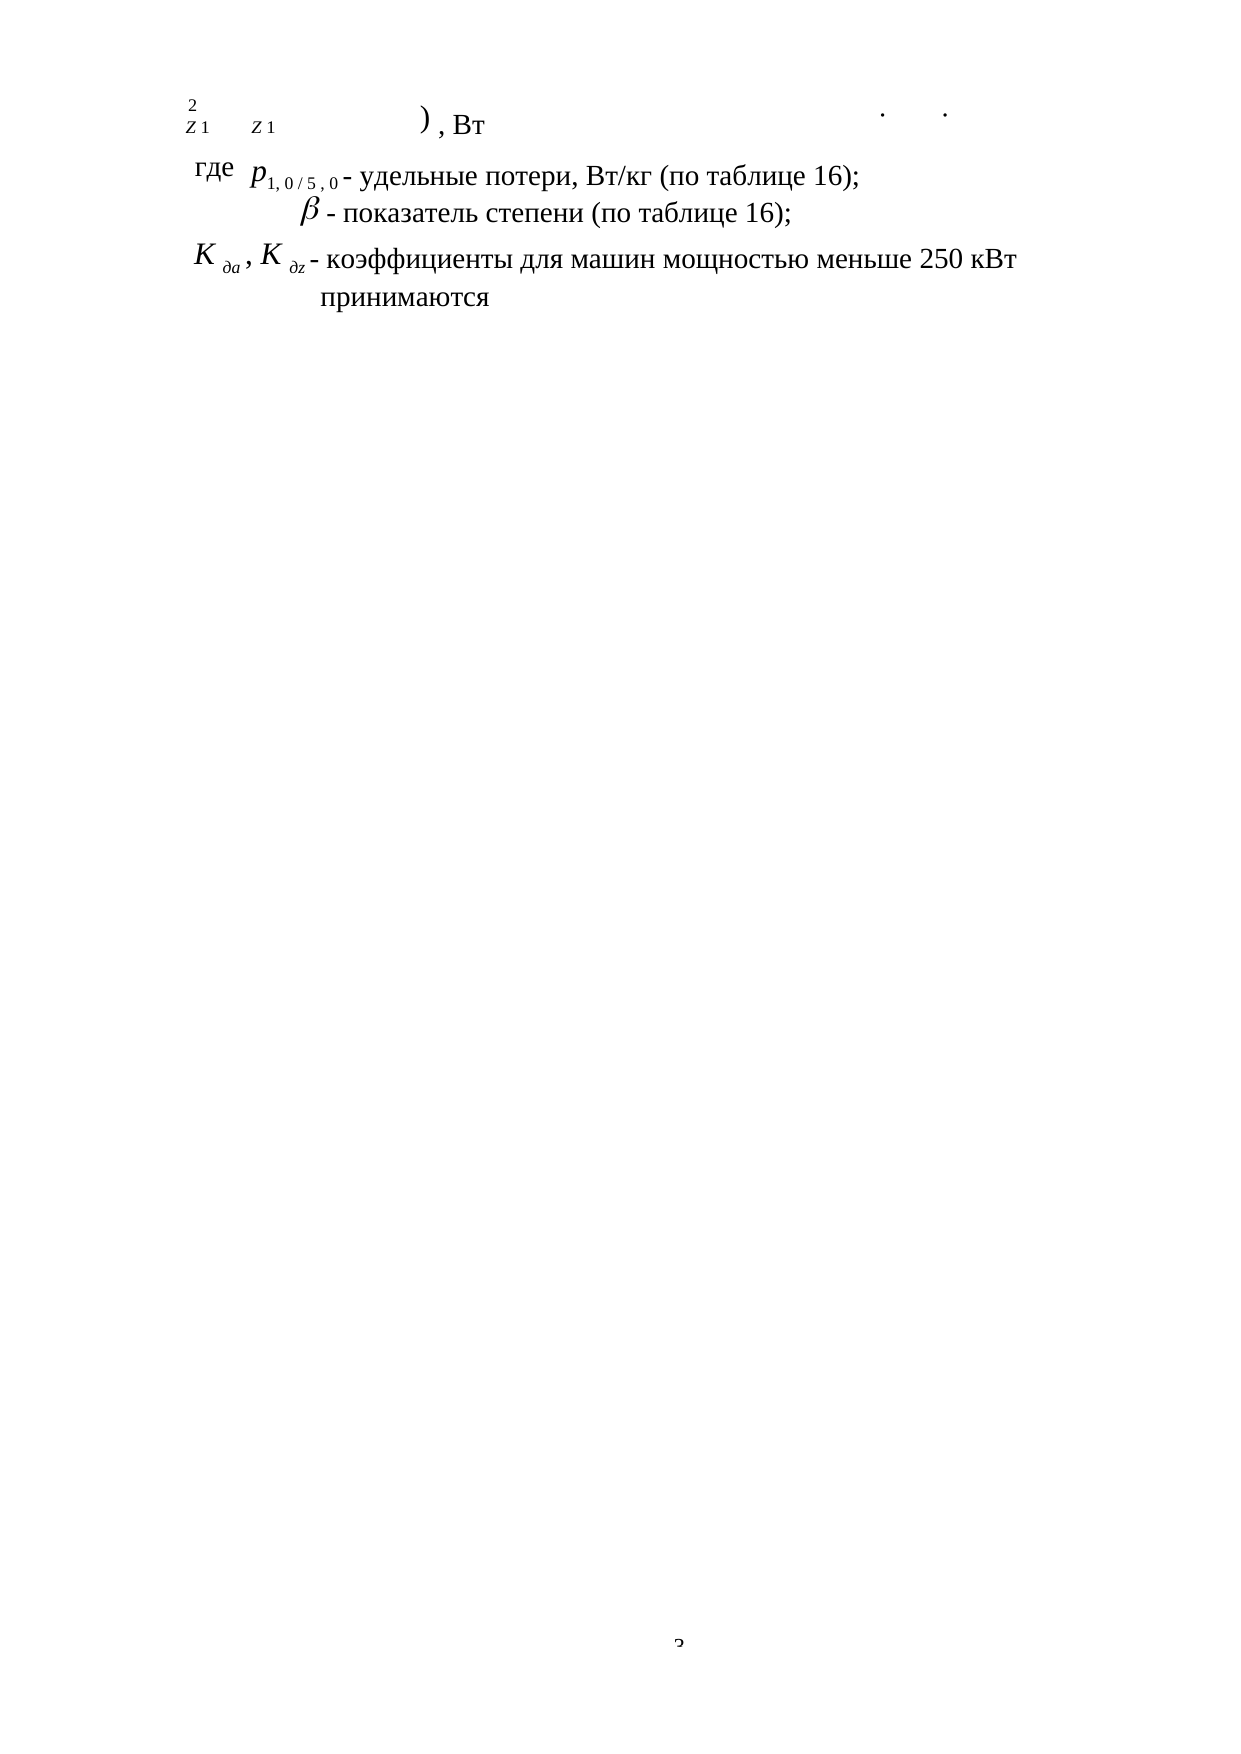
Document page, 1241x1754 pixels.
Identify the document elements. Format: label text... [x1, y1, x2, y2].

text Z 1 Z 1 [185, 117, 417, 137]
text ) , Вт [419, 98, 510, 141]
text 2 [188, 95, 417, 115]
text K да , K дz - коэффициенты для машин мощностью меньше 250 кВт принимаются [194, 236, 1178, 313]
text p1, 0 / 5 , 0 - удельные потери, Вт/кг (по таблице 16); [249, 152, 862, 193]
text где [194, 149, 234, 183]
text  - показатель степени (по таблице 16); [249, 195, 842, 229]
